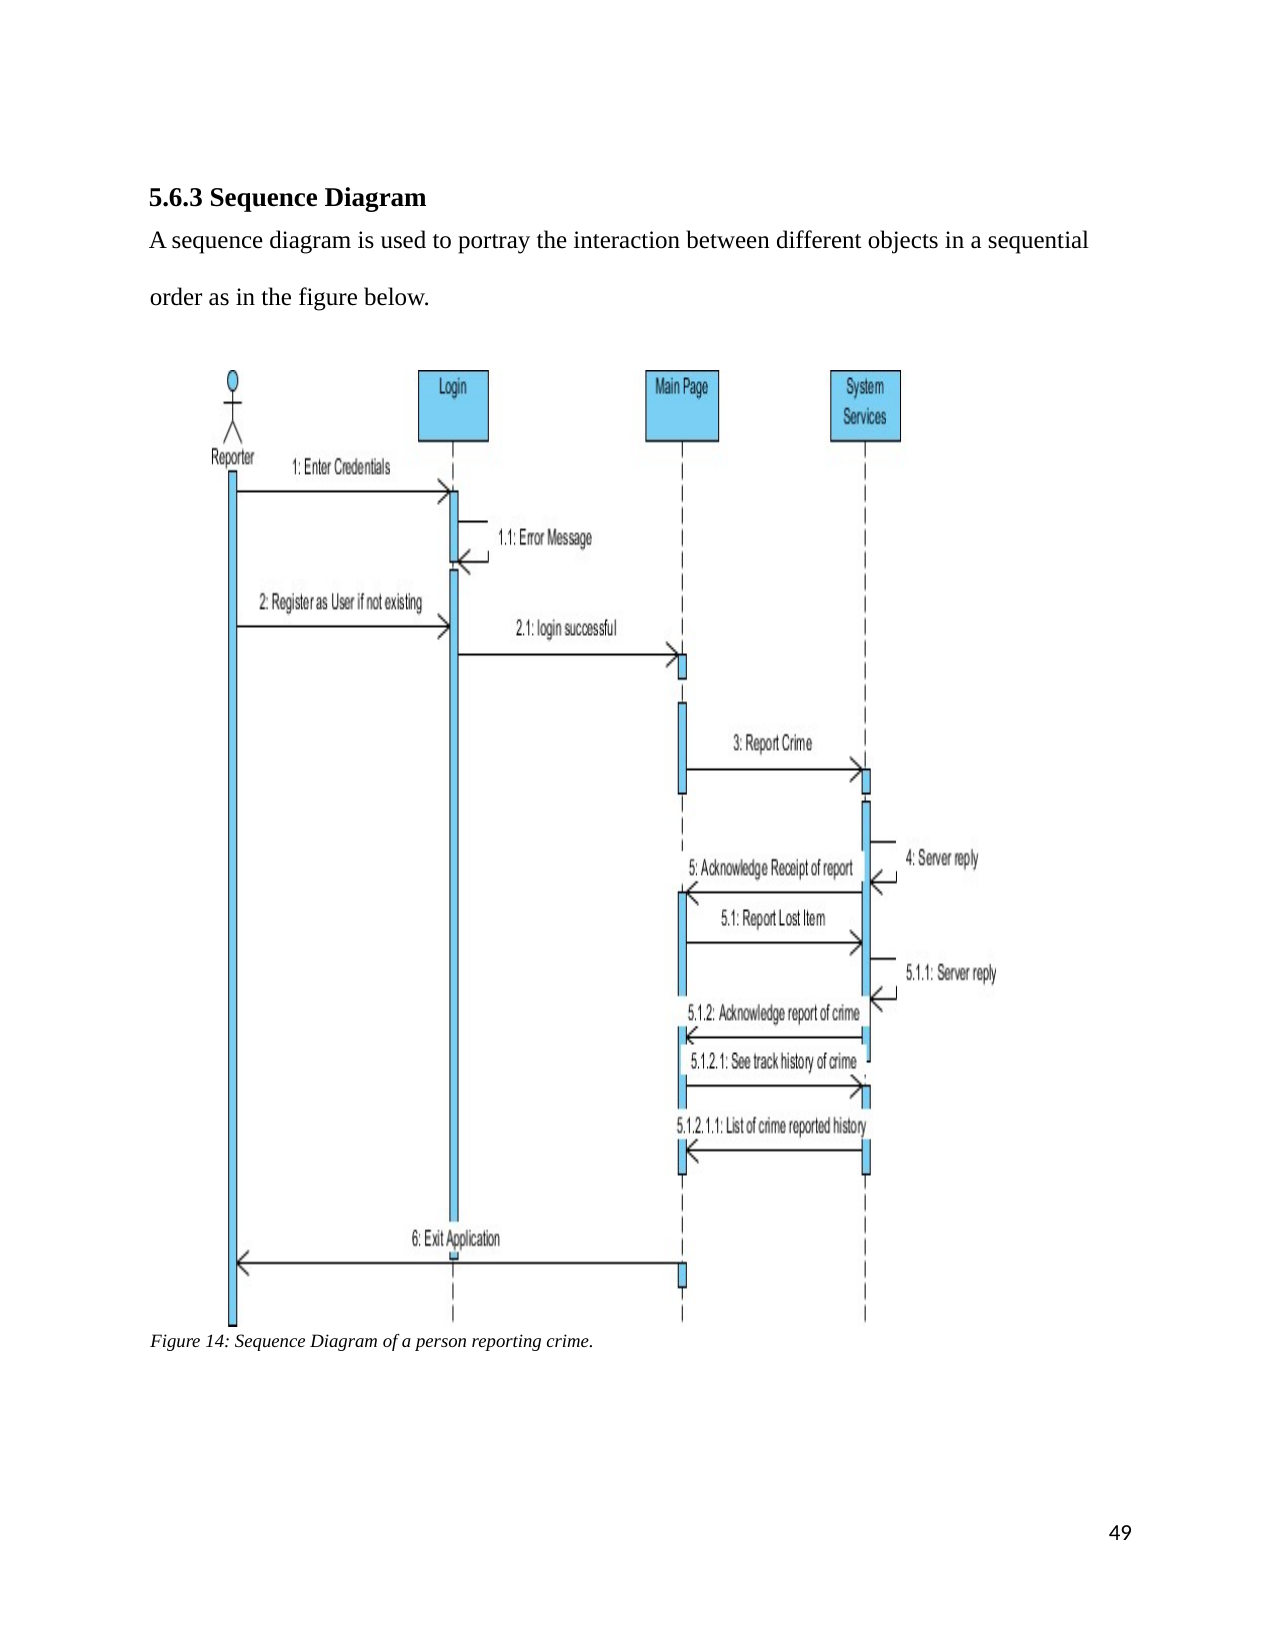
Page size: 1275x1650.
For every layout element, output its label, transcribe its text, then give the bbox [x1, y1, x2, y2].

subtitle 5.6.3 Sequence Diagram [148, 181, 1132, 212]
text Figure 14: Sequence Diagram of a person reporting crime. [150, 1330, 1132, 1352]
picture [211, 370, 997, 1327]
text A sequence diagram is used to portray the interaction between different objects in a sequential order as in the figure below. [148, 226, 1129, 311]
